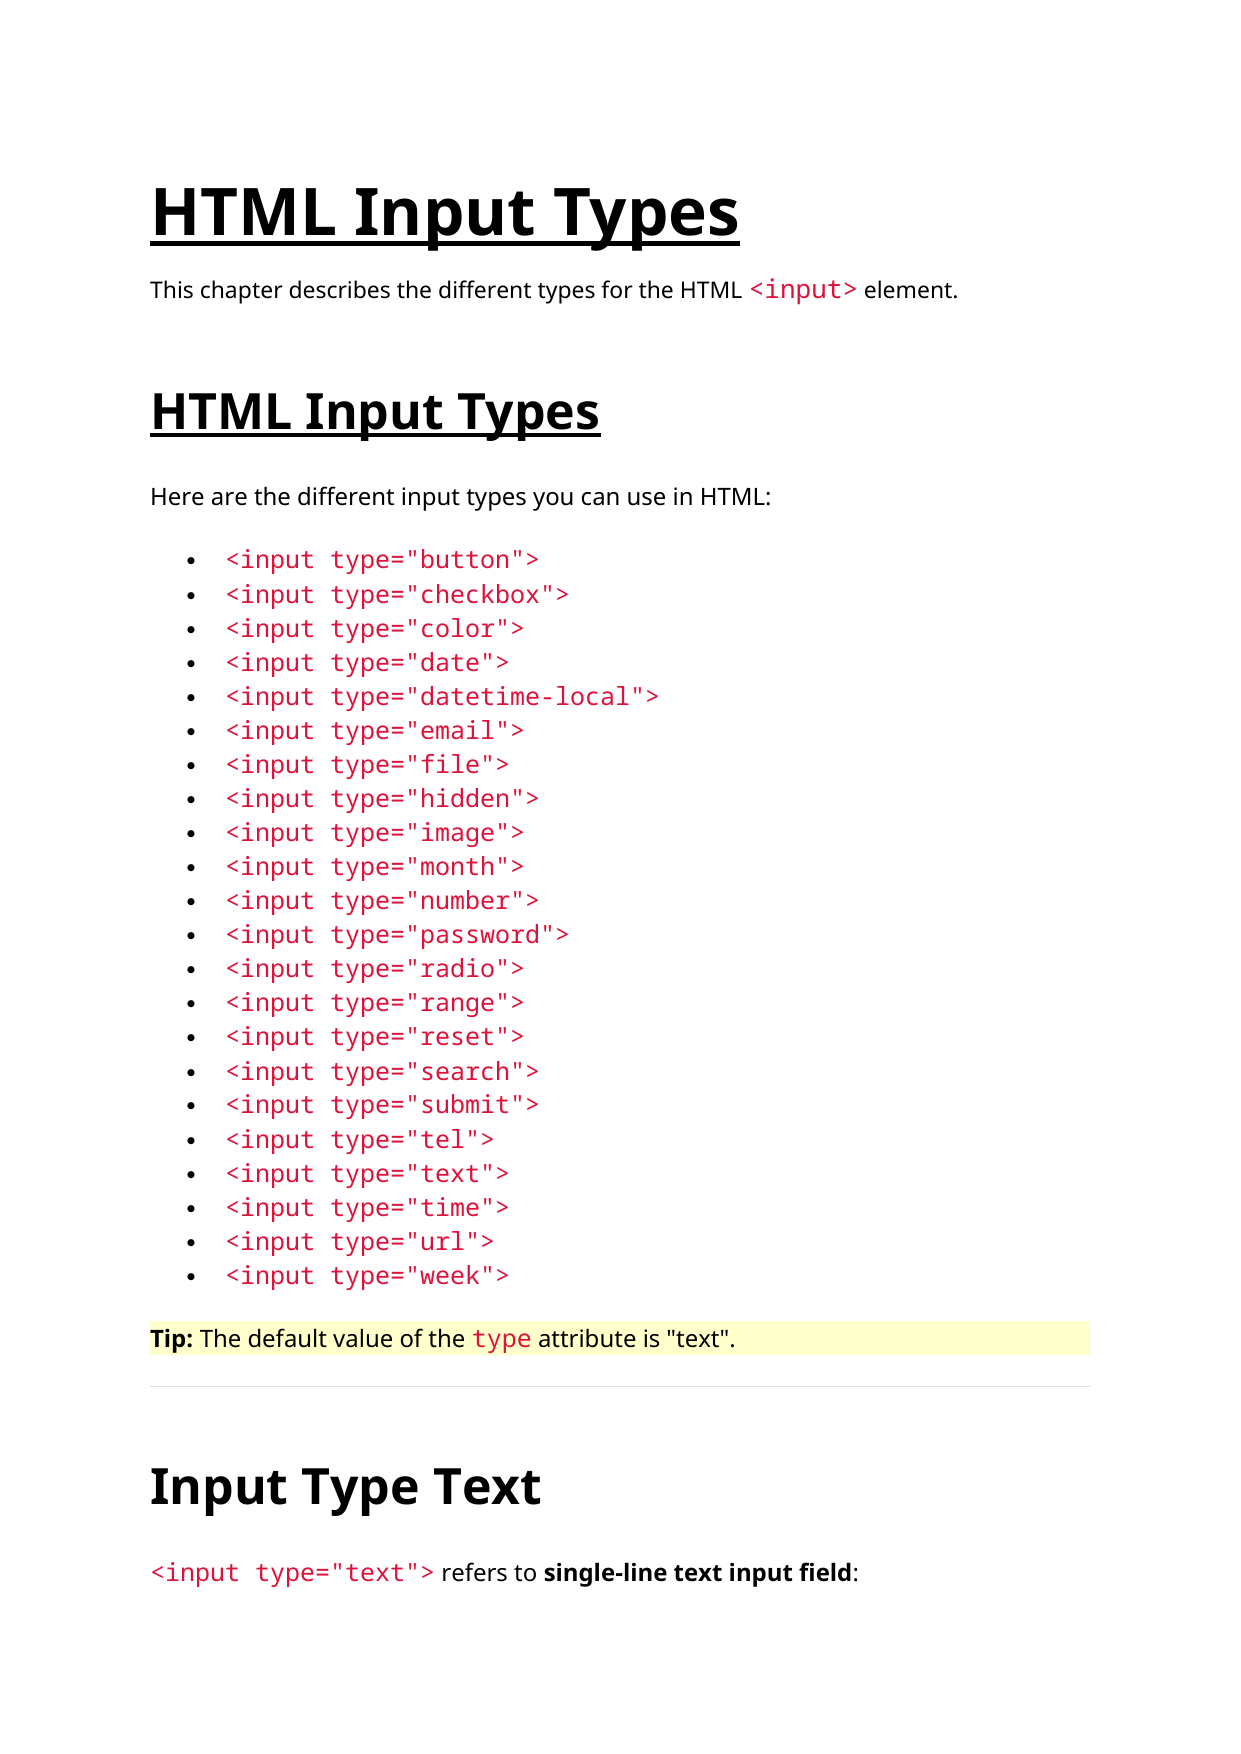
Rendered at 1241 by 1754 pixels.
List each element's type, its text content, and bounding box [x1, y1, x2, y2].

list <input type="file"> [187, 747, 1090, 781]
list <input type="time"> [187, 1189, 1090, 1223]
text HTML Input Types [150, 166, 1090, 255]
list <input type="radio"> [187, 951, 1090, 985]
text <input type="text"> refers to single-line text input field: [150, 1554, 1090, 1588]
text This chapter describes the different types for the HTML <input> element. [150, 271, 1090, 306]
list <input type="checkbox"> [187, 576, 1090, 610]
list <input type="month"> [187, 849, 1090, 883]
list <input type="color"> [187, 610, 1090, 644]
text Tip: The default value of the type attribute is "text". [150, 1321, 1090, 1355]
list <input type="tel"> [187, 1121, 1090, 1155]
list <input type="date"> [187, 644, 1090, 678]
list <input type="submit"> [187, 1087, 1090, 1121]
list <input type="email"> [187, 712, 1090, 747]
list <input type="week"> [187, 1257, 1090, 1292]
text Here are the different input types you can use in HTML: [150, 479, 1090, 512]
list <input type="password"> [187, 917, 1090, 951]
list <input type="button"> [187, 542, 1090, 576]
list <input type="url"> [187, 1223, 1090, 1257]
list <input type="search"> [187, 1053, 1090, 1087]
list <input type="datetime-local"> [187, 678, 1090, 712]
list <input type="number"> [187, 883, 1090, 917]
list <input type="text"> [187, 1155, 1090, 1189]
list <input type="reset"> [187, 1019, 1090, 1053]
subtitle Input Type Text [150, 1451, 1090, 1519]
subtitle HTML Input Types [150, 376, 1090, 444]
list <input type="range"> [187, 985, 1090, 1019]
list <input type="hidden"> [187, 781, 1090, 815]
list <input type="image"> [187, 815, 1090, 849]
